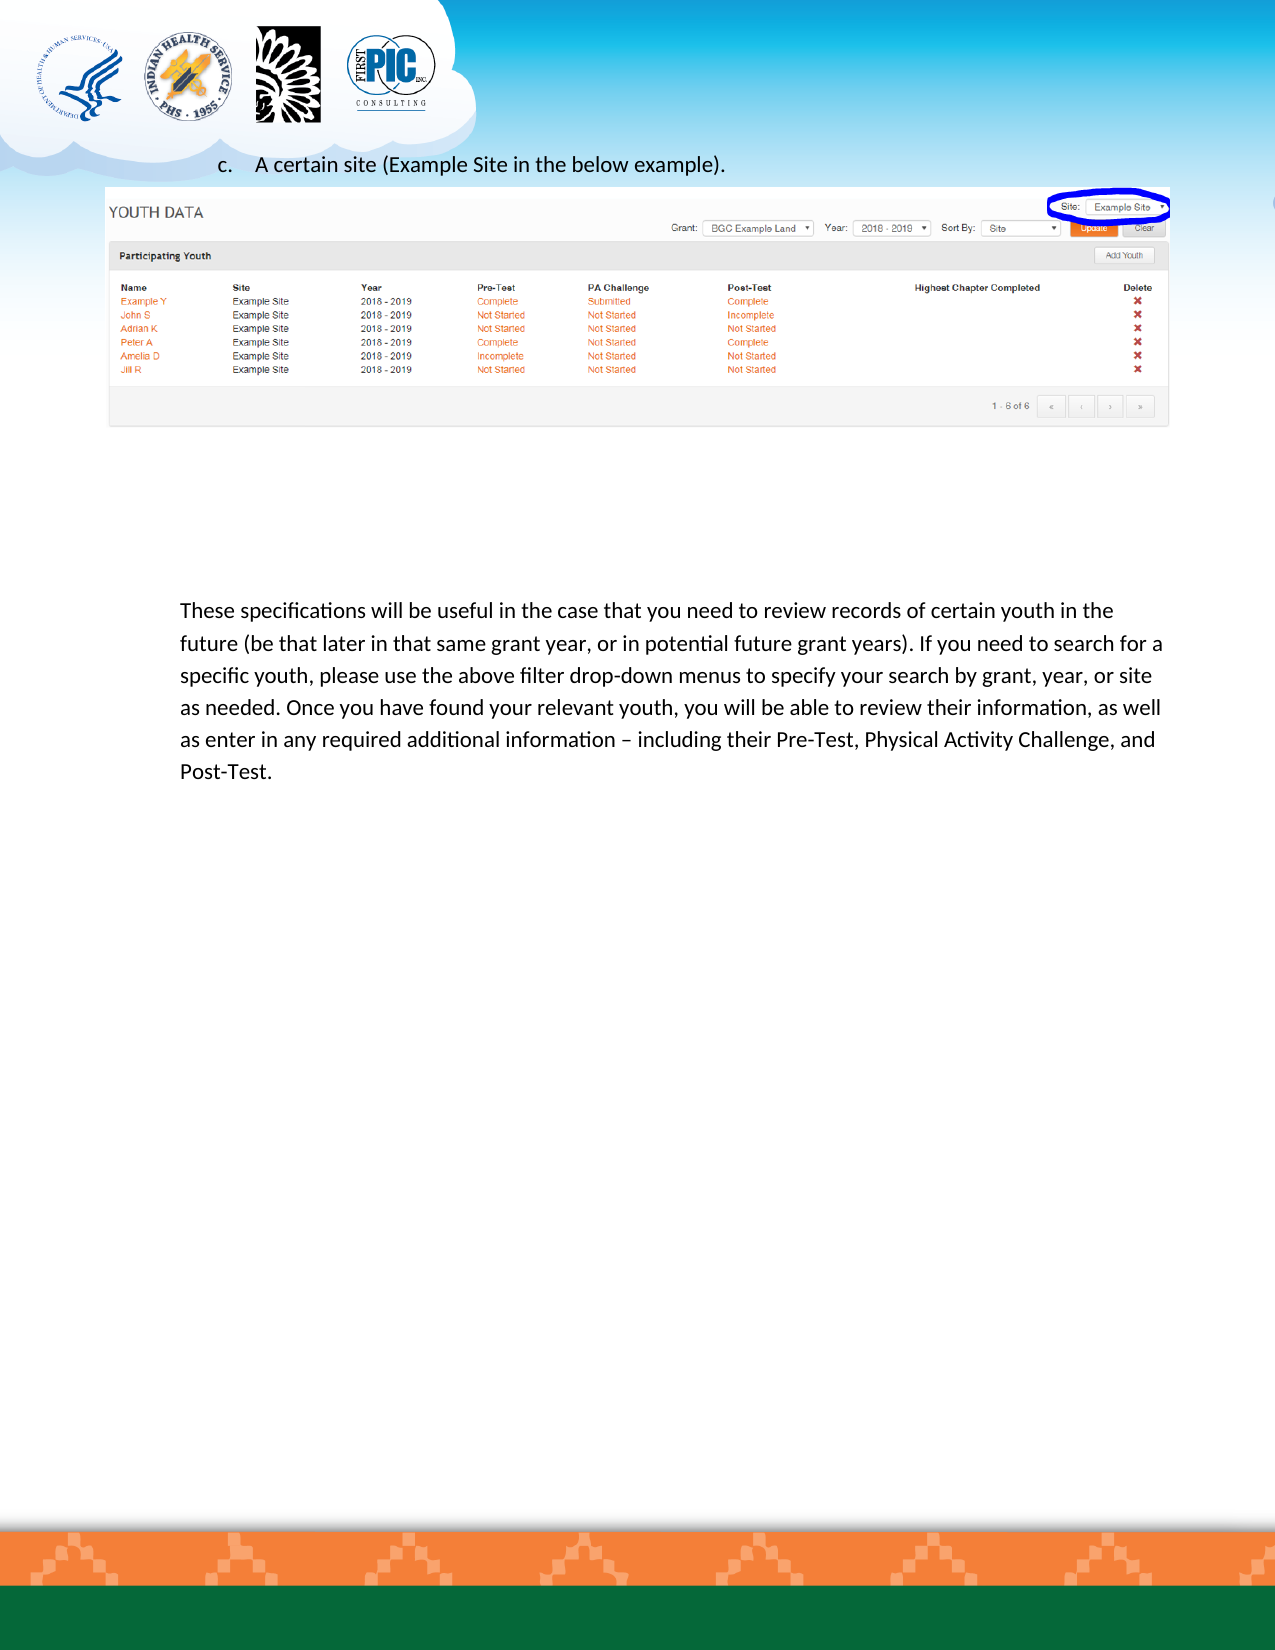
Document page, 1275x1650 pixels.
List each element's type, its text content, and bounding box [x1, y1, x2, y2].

list A certain site (Example Site in the below example). [217, 150, 1170, 178]
list These specifications will be useful in the case that you need to review records of certain youth in the future (be that later in that same grant year, or in potential future grant years). If you need to search for a specific youth, please use the above filter drop-down menus to specify your search by grant, year, or site as needed. Once you have found your relevant youth, you will be able to review their information, as well as enter in any required additional information – including their Pre-Test, Physical Activity Challenge, and Post-Test. [180, 596, 1170, 785]
picture [0, 0, 1275, 1650]
